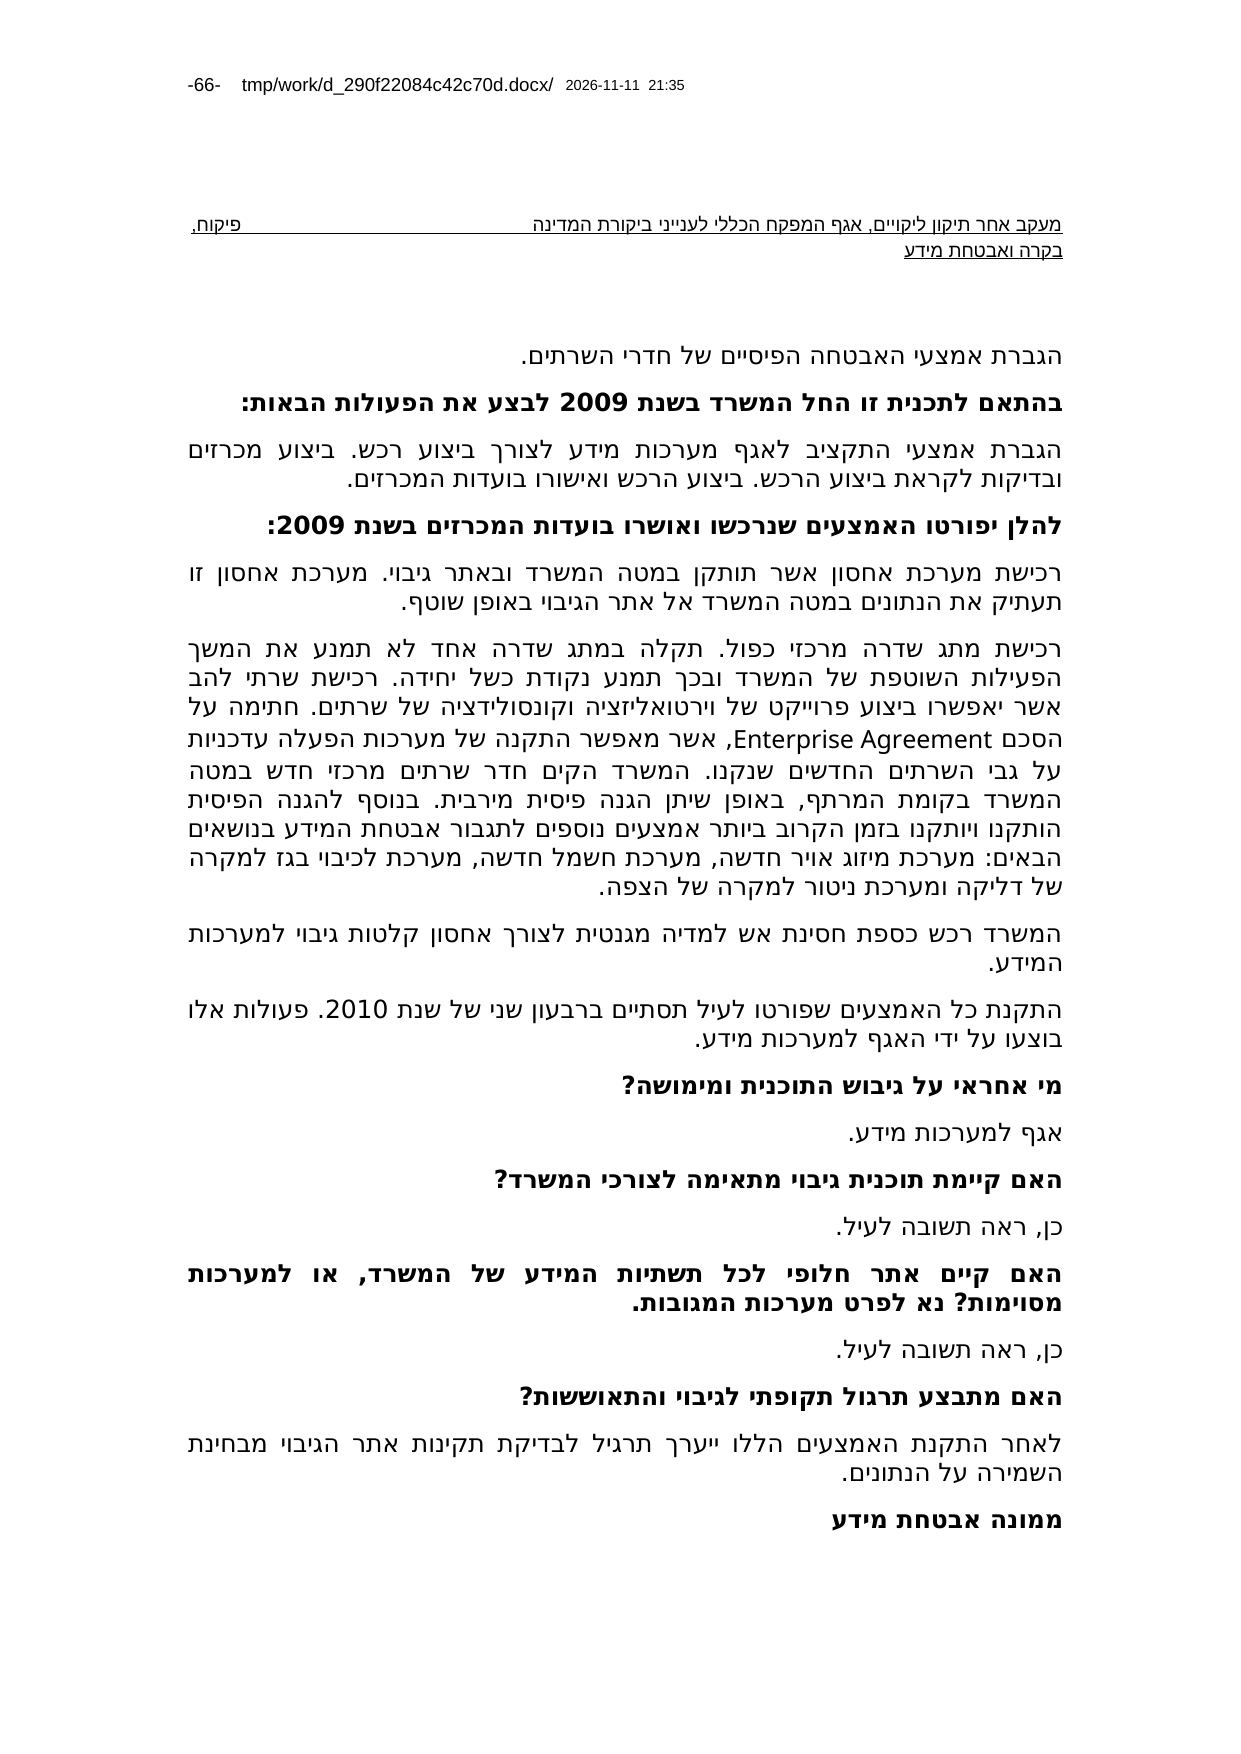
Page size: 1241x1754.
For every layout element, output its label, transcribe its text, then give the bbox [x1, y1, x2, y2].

text ממונה אבטחת מידע [187, 1505, 1063, 1534]
text רכישת מתג שדרה מרכזי כפול. תקלה במתג שדרה אחד לא תמנע את המשך הפעילות השוטפת של המשרד ובכך תמנע נקודת כשל יחידה. רכישת שרתי להב אשר יאפשרו ביצוע פרוייקט של וירטואליזציה וקונסולידציה של שרתים. חתימה על הסכם Enterprise Agreement, אשר מאפשר התקנה של מערכות הפעלה עדכניות על גבי השרתים החדשים שנקנו. המשרד הקים חדר שרתים מרכזי חדש במטה המשרד בקומת המרתף, באופן שיתן הגנה פיסית מירבית. בנוסף להגנה הפיסית הותקנו ויותקנו בזמן הקרוב ביותר אמצעים נוספים לתגבור אבטחת המידע בנושאים הבאים: מערכת מיזוג אויר חדשה, מערכת חשמל חדשה, מערכת לכיבוי בגז למקרה של דליקה ומערכת ניטור למקרה של הצפה. [187, 634, 1063, 902]
text התקנת כל האמצעים שפורטו לעיל תסתיים ברבעון שני של שנת 2010. פעולות אלו בוצעו על ידי האגף למערכות מידע. [187, 995, 1063, 1054]
text הגברת אמצעי התקציב לאגף מערכות מידע לצורך ביצוע רכש. ביצוע מכרזים ובדיקות לקראת ביצוע הרכש. ביצוע הרכש ואישורו בועדות המכרזים. [187, 435, 1063, 494]
text מי אחראי על גיבוש התוכנית ומימושה? [187, 1071, 1063, 1101]
text האם קיים אתר חלופי לכל תשתיות המידע של המשרד, או למערכות מסוימות? נא לפרט מערכות המגובות. [187, 1259, 1063, 1317]
text להלן יפורטו האמצעים שנרכשו ואושרו בועדות המכרזים בשנת 2009: [187, 511, 1063, 541]
text הגברת אמצעי האבטחה הפיסיים של חדרי השרתים. [187, 342, 1063, 371]
text האם קיימת תוכנית גיבוי מתאימה לצורכי המשרד? [187, 1165, 1063, 1194]
text רכישת מערכת אחסון אשר תותקן במטה המשרד ובאתר גיבוי. מערכת אחסון זו תעתיק את הנתונים במטה המשרד אל אתר הגיבוי באופן שוטף. [187, 558, 1063, 617]
text המשרד רכש כספת חסינת אש למדיה מגנטית לצורך אחסון קלטות גיבוי למערכות המידע. [187, 919, 1063, 978]
text לאחר התקנת האמצעים הללו ייערך תרגיל לבדיקת תקינות אתר הגיבוי מבחינת השמירה על הנתונים. [187, 1429, 1063, 1487]
text האם מתבצע תרגול תקופתי לגיבוי והתאוששות? [187, 1382, 1063, 1411]
text כן, ראה תשובה לעיל. [187, 1212, 1063, 1241]
text בהתאם לתכנית זו החל המשרד בשנת 2009 לבצע את הפעולות הבאות: [187, 388, 1063, 418]
text כן, ראה תשובה לעיל. [187, 1335, 1063, 1364]
text אגף למערכות מידע. [187, 1118, 1063, 1147]
